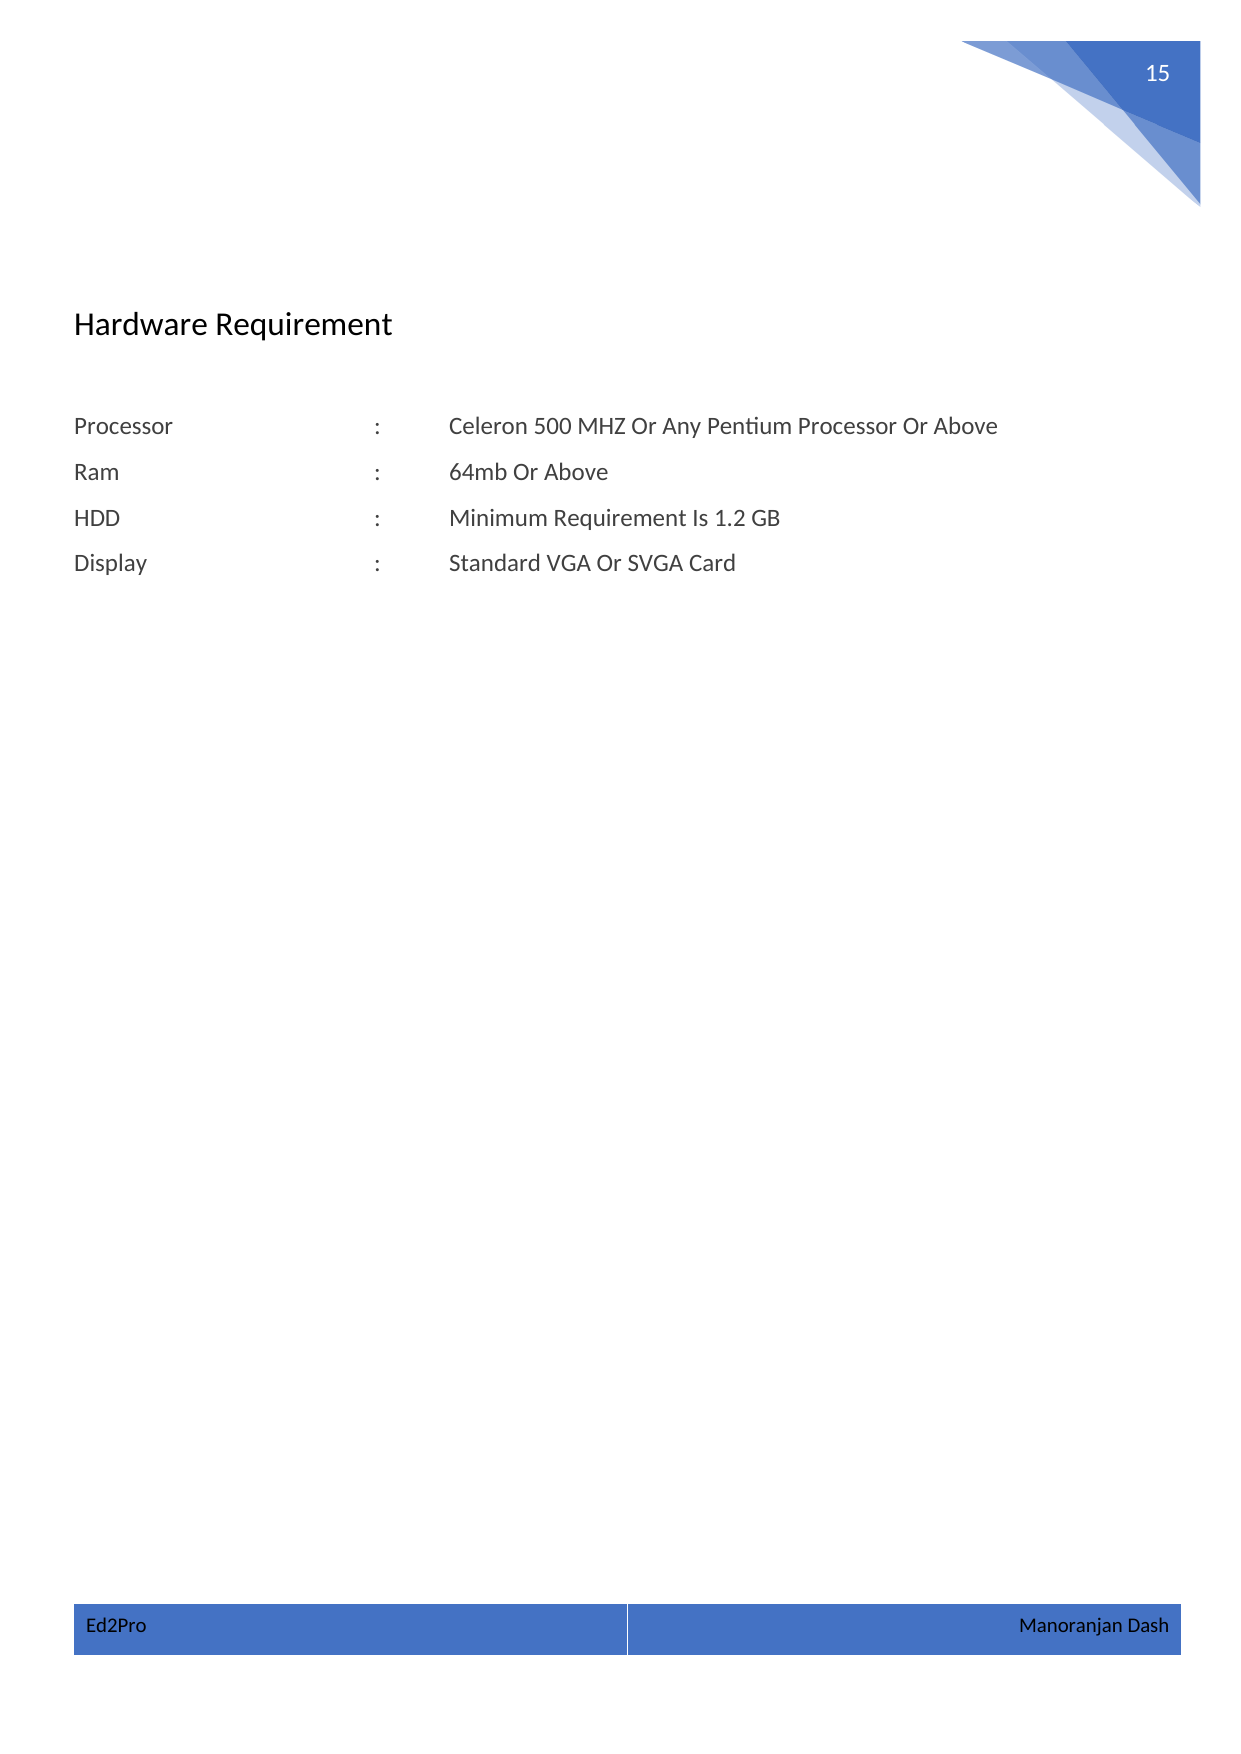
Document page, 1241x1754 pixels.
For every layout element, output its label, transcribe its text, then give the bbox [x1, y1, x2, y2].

picture [961, 41, 1201, 207]
text HDD : Minimum Requirement Is 1.2 GB [74, 502, 1181, 532]
text Processor : Celeron 500 MHZ Or Any Pentium Processor Or Above [74, 410, 1181, 441]
text Hardware Requirement [74, 303, 1181, 344]
text Ram : 64mb Or Above [74, 456, 1181, 486]
text Display : Standard VGA Or SVGA Card [74, 547, 1181, 578]
